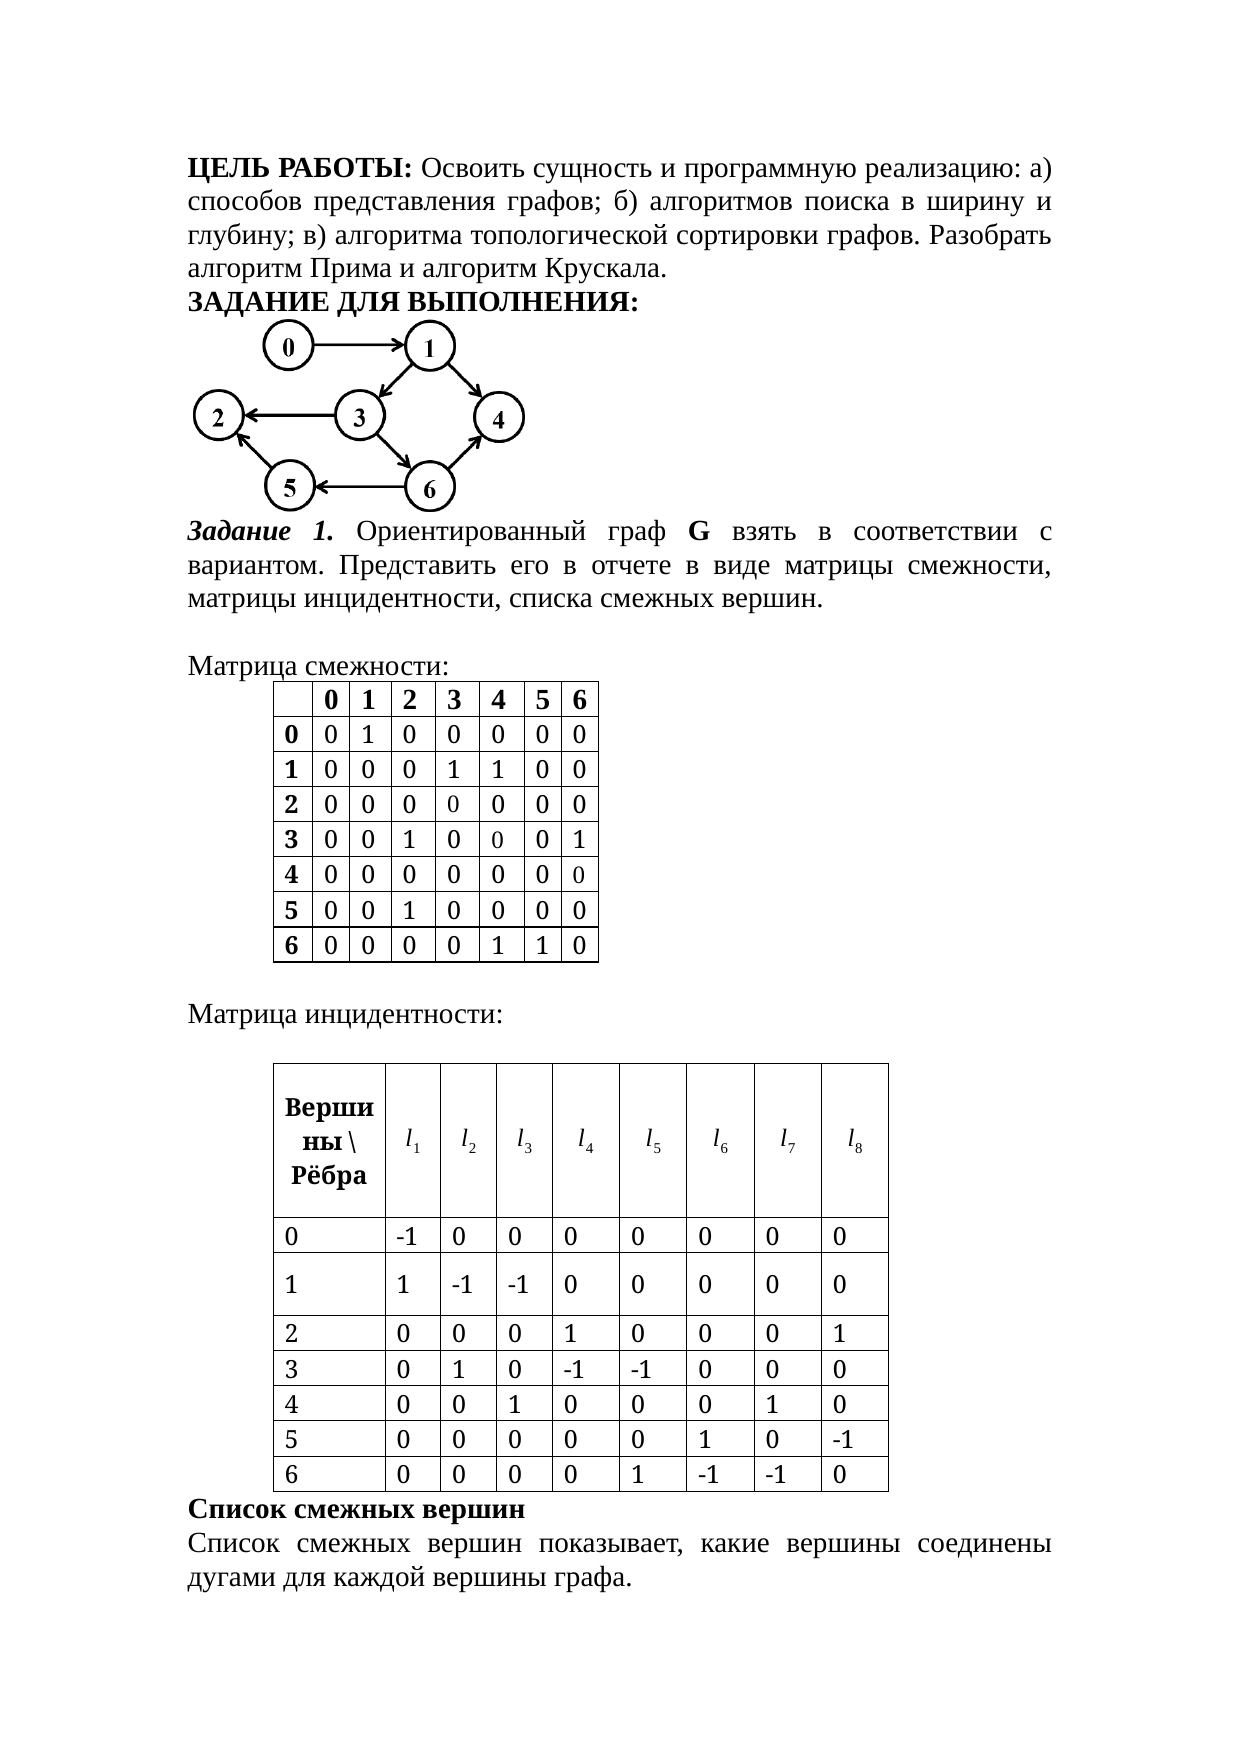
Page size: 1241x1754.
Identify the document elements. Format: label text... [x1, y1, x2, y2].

table_cell 0 [350, 892, 391, 926]
table_cell -1 [553, 1351, 619, 1385]
table_cell 4 [274, 857, 312, 891]
text Задание 1. Ориентированный граф G взять в соответствии с вариантом. Представить его в отчете в виде матрицы смежности, матрицы инцидентности, списка смежных вершин. [187, 513, 1053, 614]
table_cell 0 [497, 1351, 552, 1385]
table_cell 0 [392, 928, 435, 961]
table_cell 0 [822, 1457, 888, 1491]
table_cell 0 [822, 1253, 888, 1315]
table_cell 0 [436, 857, 479, 891]
table_cell 0 [562, 717, 598, 751]
table_header 5 [525, 682, 561, 716]
picture [187, 317, 531, 514]
table_cell 0 [274, 1218, 385, 1252]
table_cell 1 [480, 752, 524, 786]
table_cell -1 [687, 1457, 754, 1491]
table_cell 0 [436, 787, 479, 821]
table_cell 0 [620, 1421, 686, 1456]
text Список смежных вершин [187, 1492, 1053, 1525]
table_cell 0 [392, 717, 435, 751]
table_cell 1 [392, 822, 435, 856]
table_header 2 [392, 682, 435, 716]
table_cell 0 [497, 1316, 552, 1350]
table_cell 0 [755, 1351, 821, 1385]
table_cell 0 [386, 1351, 440, 1385]
table_cell 0 [274, 717, 312, 751]
table_cell 0 [687, 1316, 754, 1350]
table_cell 0 [687, 1351, 754, 1385]
table_cell 0 [436, 892, 479, 926]
table_cell 1 [687, 1421, 754, 1456]
table_cell 0 [386, 1386, 440, 1420]
table_cell 0 [313, 892, 349, 926]
table_cell 0 [687, 1386, 754, 1420]
table_cell 0 [562, 892, 598, 926]
table_cell 0 [755, 1218, 821, 1252]
table_header [755, 1064, 821, 1217]
table_cell 0 [392, 787, 435, 821]
table_header Вершины \ Рёбра [274, 1064, 385, 1217]
table_cell 0 [386, 1457, 440, 1491]
table_cell 0 [436, 822, 479, 856]
table_cell 0 [497, 1218, 552, 1252]
table_cell 3 [274, 1351, 385, 1385]
table_header [274, 682, 312, 716]
table_cell 0 [620, 1386, 686, 1420]
table_header [620, 1064, 686, 1217]
table_cell 0 [525, 787, 561, 821]
table_cell 0 [553, 1457, 619, 1491]
table_cell 1 [392, 892, 435, 926]
table_cell 1 [274, 1253, 385, 1315]
table_cell 1 [822, 1316, 888, 1350]
table_cell 0 [480, 892, 524, 926]
table_header [497, 1064, 552, 1217]
table_cell 1 [274, 752, 312, 786]
table_cell -1 [822, 1421, 888, 1456]
table_header [441, 1064, 496, 1217]
table_cell 0 [386, 1421, 440, 1456]
table_cell 0 [620, 1253, 686, 1315]
table_header 3 [436, 682, 479, 716]
table_cell 5 [274, 892, 312, 926]
table_cell 0 [525, 892, 561, 926]
table_cell 1 [620, 1457, 686, 1491]
table_cell 0 [497, 1421, 552, 1456]
table_cell 0 [392, 752, 435, 786]
table_cell 0 [525, 822, 561, 856]
text ЗАДАНИЕ ДЛЯ ВЫПОЛНЕНИЯ: [187, 284, 1053, 318]
table_cell 0 [525, 752, 561, 786]
table_header 4 [480, 682, 524, 716]
table_cell 6 [274, 928, 312, 961]
table_cell 0 [525, 717, 561, 751]
table_cell 0 [553, 1218, 619, 1252]
table_cell 0 [350, 857, 391, 891]
table_cell 0 [436, 928, 479, 961]
table_cell 0 [392, 857, 435, 891]
table_cell 0 [562, 787, 598, 821]
table_header 6 [562, 682, 598, 716]
table_cell 0 [480, 787, 524, 821]
table_cell 2 [274, 1316, 385, 1350]
table_cell 0 [822, 1351, 888, 1385]
table_cell 0 [480, 857, 524, 891]
table_cell 1 [386, 1253, 440, 1315]
table_cell 0 [562, 857, 598, 891]
table_cell 0 [553, 1253, 619, 1315]
table_cell -1 [441, 1253, 496, 1315]
table_cell 0 [822, 1386, 888, 1420]
text Матрица смежности: [187, 648, 1053, 681]
table_cell 0 [441, 1218, 496, 1252]
table_header [553, 1064, 619, 1217]
table_cell 0 [553, 1386, 619, 1420]
table_cell 0 [313, 857, 349, 891]
table_cell 0 [350, 787, 391, 821]
table_cell 0 [350, 928, 391, 961]
table_cell 5 [274, 1421, 385, 1456]
text ЦЕЛЬ РАБОТЫ: Освоить сущность и программную реализацию: а) способов представления графов; б) алгоритмов поиска в ширину и глубину; в) алгоритма топологической сортировки графов. Разобрать алгоритм Прима и алгоритм Крускала. [187, 150, 1053, 284]
table_cell 0 [313, 752, 349, 786]
table_cell 0 [620, 1218, 686, 1252]
table_header 0 [313, 682, 349, 716]
table_cell 0 [553, 1421, 619, 1456]
table_cell -1 [386, 1218, 440, 1252]
table_cell 0 [525, 857, 561, 891]
table_cell 0 [441, 1457, 496, 1491]
text Матрица инцидентности: [187, 996, 1053, 1029]
table_cell 0 [822, 1218, 888, 1252]
table_cell 0 [313, 928, 349, 961]
table_cell 1 [436, 752, 479, 786]
table_cell 1 [480, 928, 524, 961]
table_header [822, 1064, 888, 1217]
table_cell 1 [350, 717, 391, 751]
table_cell 0 [755, 1316, 821, 1350]
table_cell 0 [313, 787, 349, 821]
table_cell 6 [274, 1457, 385, 1491]
table_cell 3 [274, 822, 312, 856]
text Список смежных вершин показывает, какие вершины соединены дугами для каждой вершины графа. [187, 1525, 1053, 1592]
table_cell 0 [562, 752, 598, 786]
table_cell 0 [497, 1457, 552, 1491]
table_cell 1 [553, 1316, 619, 1350]
table_cell 0 [441, 1386, 496, 1420]
table_cell -1 [755, 1457, 821, 1491]
table_cell 2 [274, 787, 312, 821]
table_cell 0 [620, 1316, 686, 1350]
table_cell 0 [441, 1316, 496, 1350]
table_cell 0 [350, 752, 391, 786]
table_header [687, 1064, 754, 1217]
table_header [386, 1064, 440, 1217]
table_cell 0 [436, 717, 479, 751]
table_cell 0 [350, 822, 391, 856]
table_cell -1 [620, 1351, 686, 1385]
table_cell 0 [480, 822, 524, 856]
table_cell 0 [562, 928, 598, 961]
table_cell 0 [687, 1253, 754, 1315]
table_cell 1 [755, 1386, 821, 1420]
table_cell 4 [274, 1386, 385, 1420]
table_cell 0 [441, 1421, 496, 1456]
table_cell 1 [497, 1386, 552, 1420]
table_cell 1 [525, 928, 561, 961]
table_cell 0 [386, 1316, 440, 1350]
table_cell 0 [687, 1218, 754, 1252]
table_cell -1 [497, 1253, 552, 1315]
table_cell 0 [755, 1421, 821, 1456]
table_cell 1 [562, 822, 598, 856]
table_cell 0 [755, 1253, 821, 1315]
table_cell 0 [313, 717, 349, 751]
table_cell 1 [441, 1351, 496, 1385]
table_cell 0 [480, 717, 524, 751]
table_cell 0 [313, 822, 349, 856]
table_header 1 [350, 682, 391, 716]
